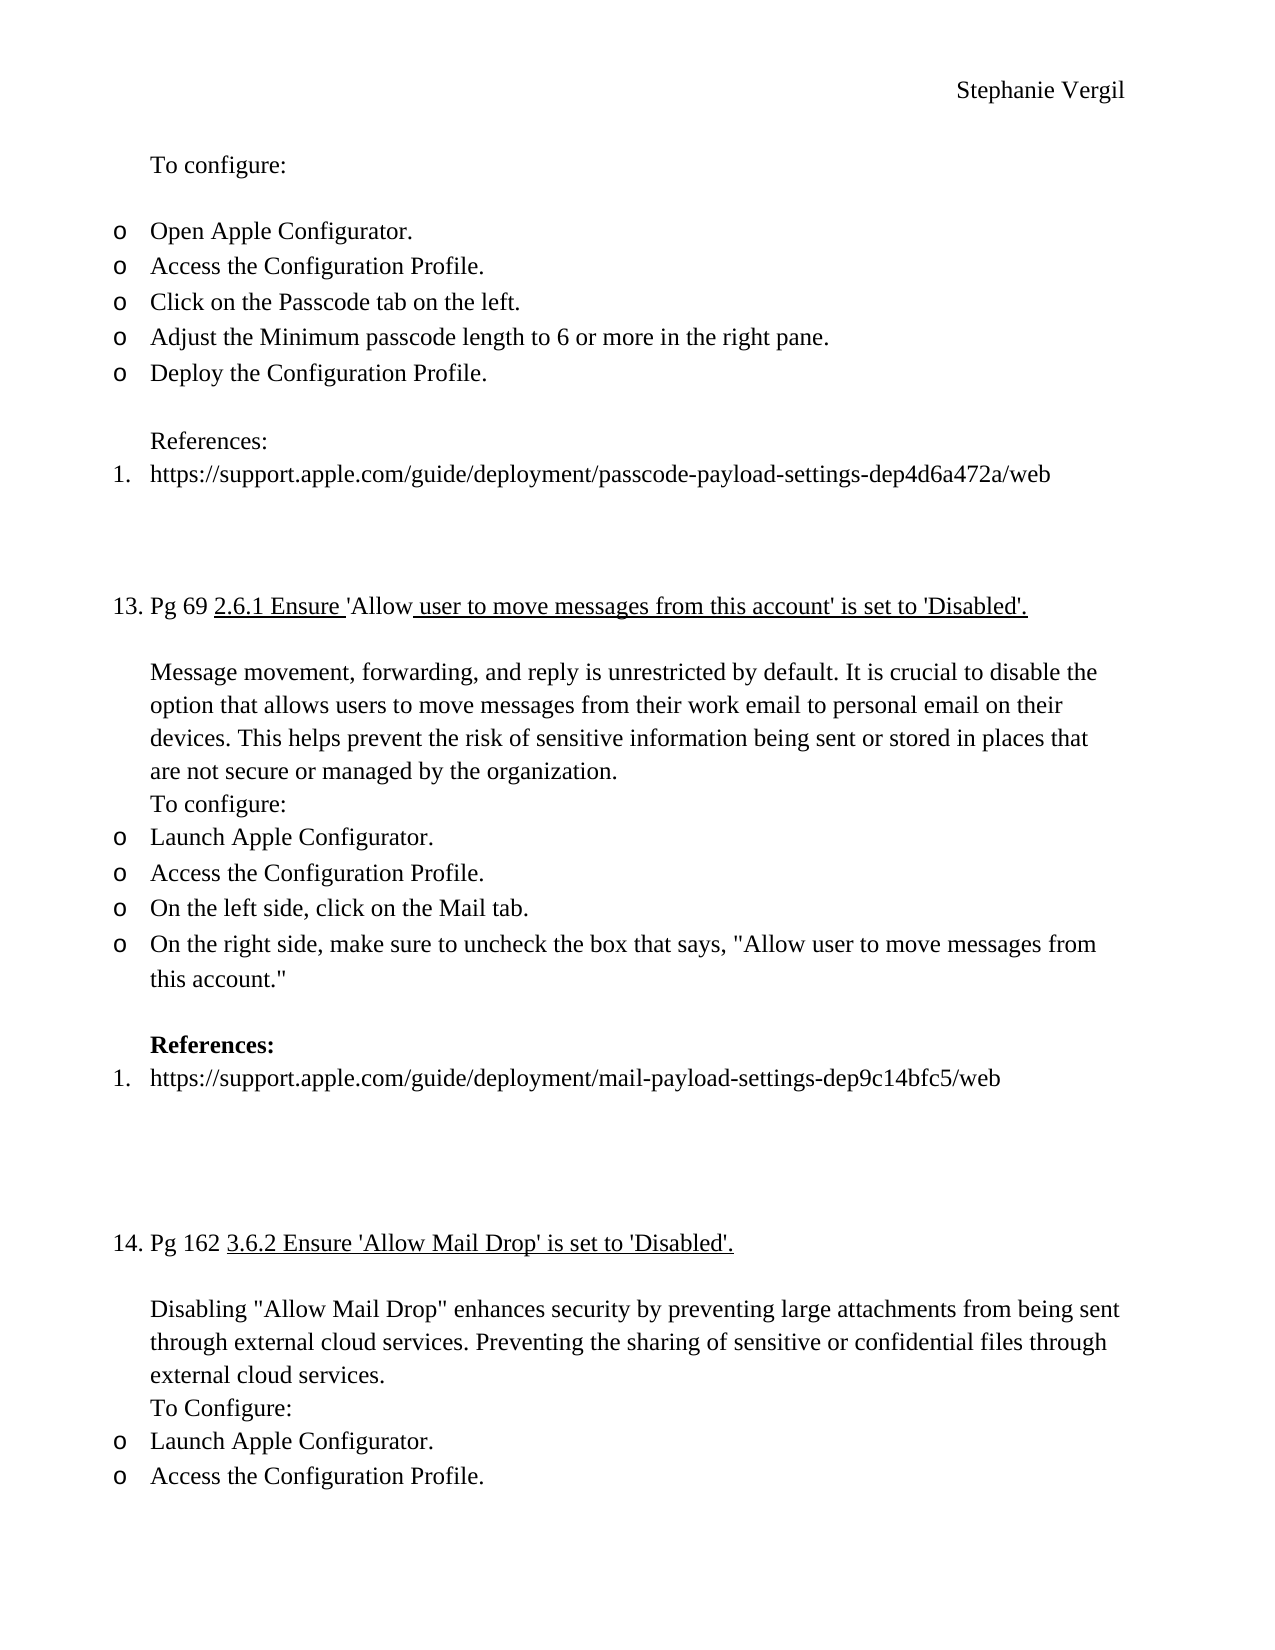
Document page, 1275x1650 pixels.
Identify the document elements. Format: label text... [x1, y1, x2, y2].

list References: [150, 426, 1125, 455]
list To configure: [150, 150, 1125, 179]
list Access the Configuration Profile. [112, 858, 1125, 889]
list Pg 69 2.6.1 Ensure 'Allow user to move messages from this account' is set to 'Disabled'. [112, 591, 1125, 620]
list Launch Apple Configurator. [112, 822, 1125, 853]
list Open Apple Configurator. [112, 216, 1125, 247]
list Disabling "Allow Mail Drop" enhances security by preventing large attachments from being sent through external cloud services. Preventing the sharing of sensitive or confidential files through external cloud services. [150, 1294, 1125, 1389]
list https://support.apple.com/guide/deployment/mail-payload-settings-dep9c14bfc5/web [112, 1063, 1125, 1092]
list To Configure: [150, 1393, 1125, 1422]
list Launch Apple Configurator. [112, 1426, 1125, 1457]
list On the right side, make sure to uncheck the box that says, "Allow user to move messages from this account." [112, 929, 1125, 992]
list Access the Configuration Profile. [112, 251, 1125, 282]
list Pg 162 3.6.2 Ensure 'Allow Mail Drop' is set to 'Disabled'. [112, 1228, 1125, 1257]
list Deploy the Configuration Profile. [112, 358, 1125, 388]
list References: [150, 1030, 1125, 1058]
list On the left side, click on the Mail tab. [112, 893, 1125, 924]
list Message movement, forwarding, and reply is unrestricted by default. It is crucial to disable the option that allows users to move messages from their work email to personal email on their devices. This helps prevent the risk of sensitive information being sent or stored in places that are not secure or managed by the organization. [150, 657, 1125, 785]
list Click on the Passcode tab on the left. [112, 287, 1125, 318]
list https://support.apple.com/guide/deployment/passcode-payload-settings-dep4d6a472a/web [112, 459, 1125, 488]
list To configure: [150, 789, 1125, 818]
list Adjust the Minimum passcode length to 6 or more in the right pane. [112, 322, 1125, 353]
list Access the Configuration Profile. [112, 1461, 1125, 1492]
